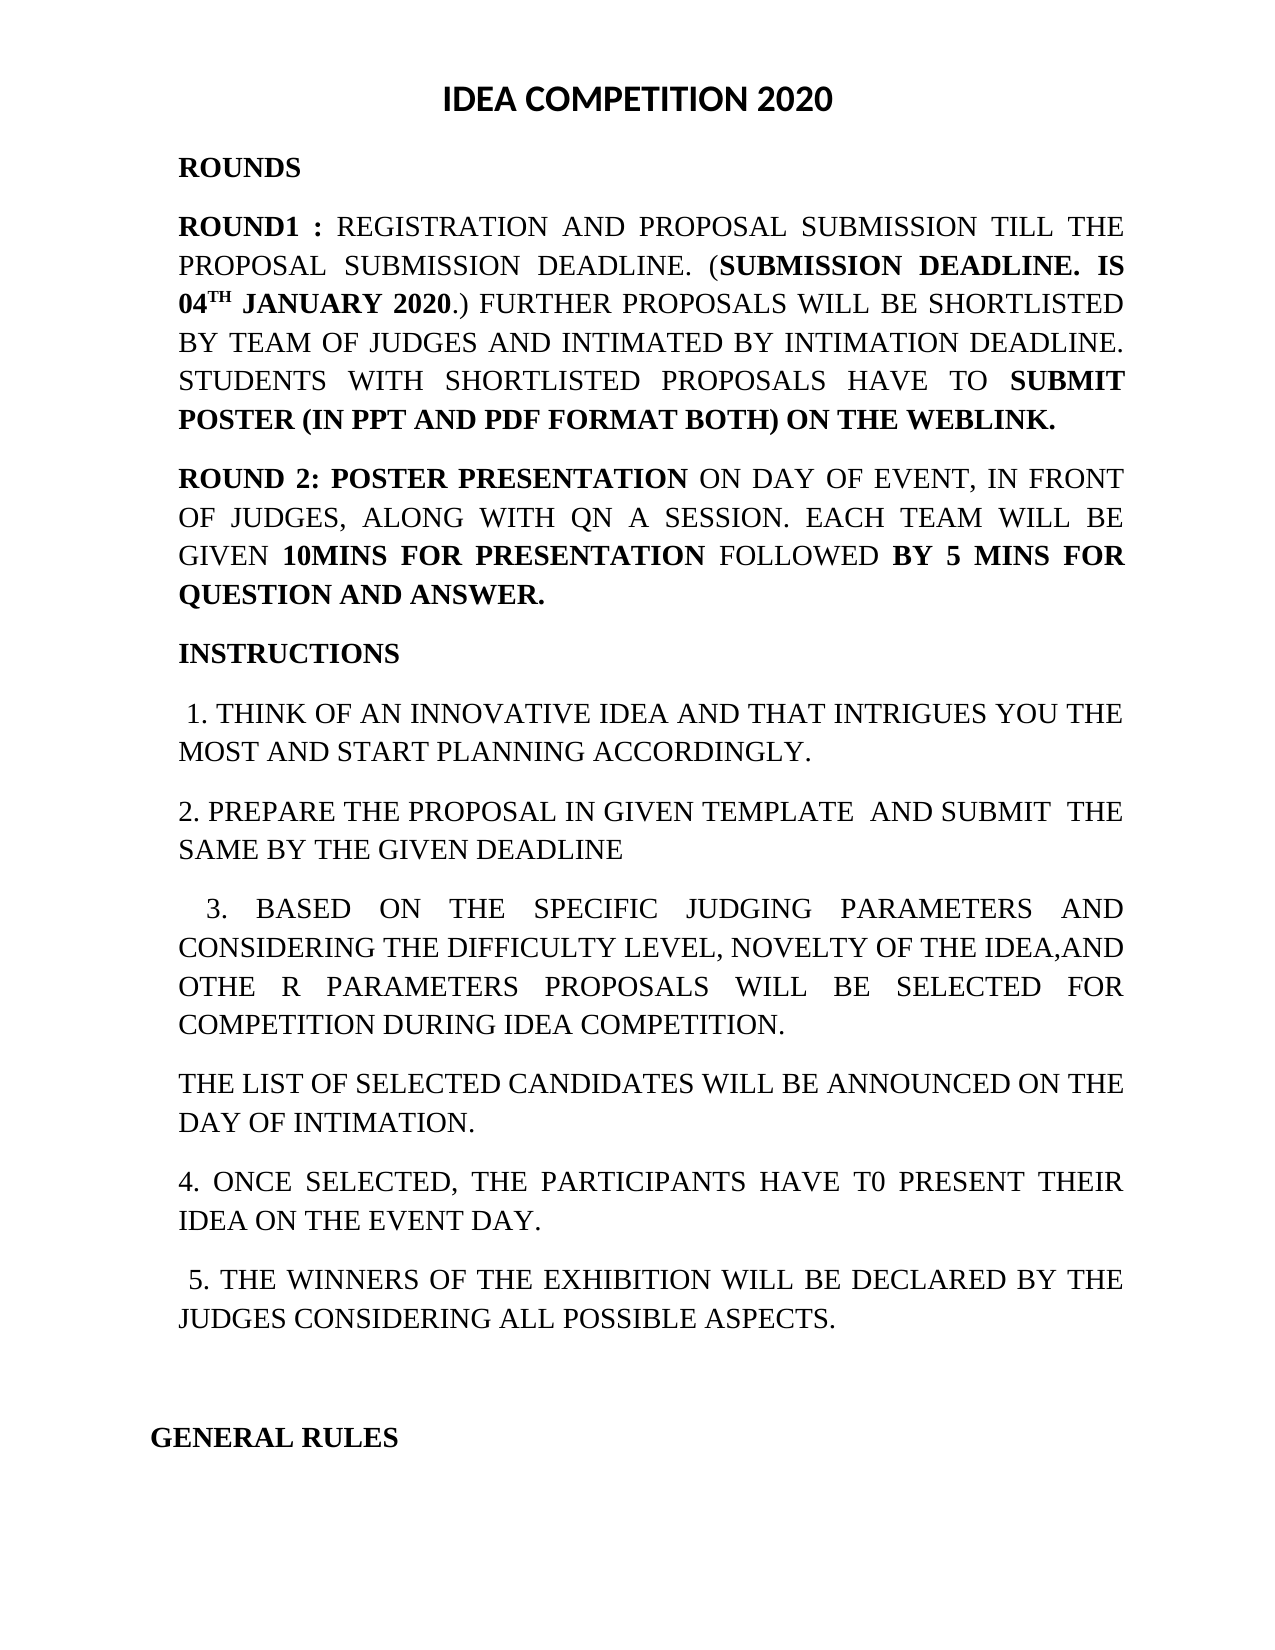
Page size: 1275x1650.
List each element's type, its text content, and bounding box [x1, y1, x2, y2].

text 5. THE WINNERS OF THE EXHIBITION WILL BE DECLARED BY THE JUDGES CONSIDERING ALL POSSIBLE ASPECTS. [178, 1262, 1125, 1334]
text ROUND1 : REGISTRATION AND PROPOSAL SUBMISSION TILL THE PROPOSAL SUBMISSION DEADLINE. (SUBMISSION DEADLINE. IS 04TH JANUARY 2020.) FURTHER PROPOSALS WILL BE SHORTLISTED BY TEAM OF JUDGES AND INTIMATED BY INTIMATION DEADLINE. STUDENTS WITH SHORTLISTED PROPOSALS HAVE TO SUBMIT POSTER (IN PPT AND PDF FORMAT BOTH) ON THE WEBLINK. [178, 209, 1125, 436]
text 2. PREPARE THE PROPOSAL IN GIVEN TEMPLATE AND SUBMIT THE SAME BY THE GIVEN DEADLINE [178, 794, 1125, 866]
text GENERAL RULES [150, 1420, 1125, 1453]
text THE LIST OF SELECTED CANDIDATES WILL BE ANNOUNCED ON THE DAY OF INTIMATION. [178, 1067, 1125, 1139]
text 1. THINK OF AN INNOVATIVE IDEA AND THAT INTRIGUES YOU THE MOST AND START PLANNING ACCORDINGLY. [178, 696, 1125, 768]
text 4. ONCE SELECTED, THE PARTICIPANTS HAVE T0 PRESENT THEIR IDEA ON THE EVENT DAY. [178, 1164, 1125, 1237]
text ROUND 2: POSTER PRESENTATION ON DAY OF EVENT, IN FRONT OF JUDGES, ALONG WITH QN A SESSION. EACH TEAM WILL BE GIVEN 10MINS FOR PRESENTATION FOLLOWED BY 5 MINS FOR QUESTION AND ANSWER. [178, 461, 1125, 611]
text 3. BASED ON THE SPECIFIC JUDGING PARAMETERS AND CONSIDERING THE DIFFICULTY LEVEL, NOVELTY OF THE IDEA,AND OTHE R PARAMETERS PROPOSALS WILL BE SELECTED FOR COMPETITION DURING IDEA COMPETITION. [178, 892, 1125, 1041]
text ROUNDS [178, 150, 1125, 183]
text INSTRUCTIONS [178, 636, 1125, 670]
